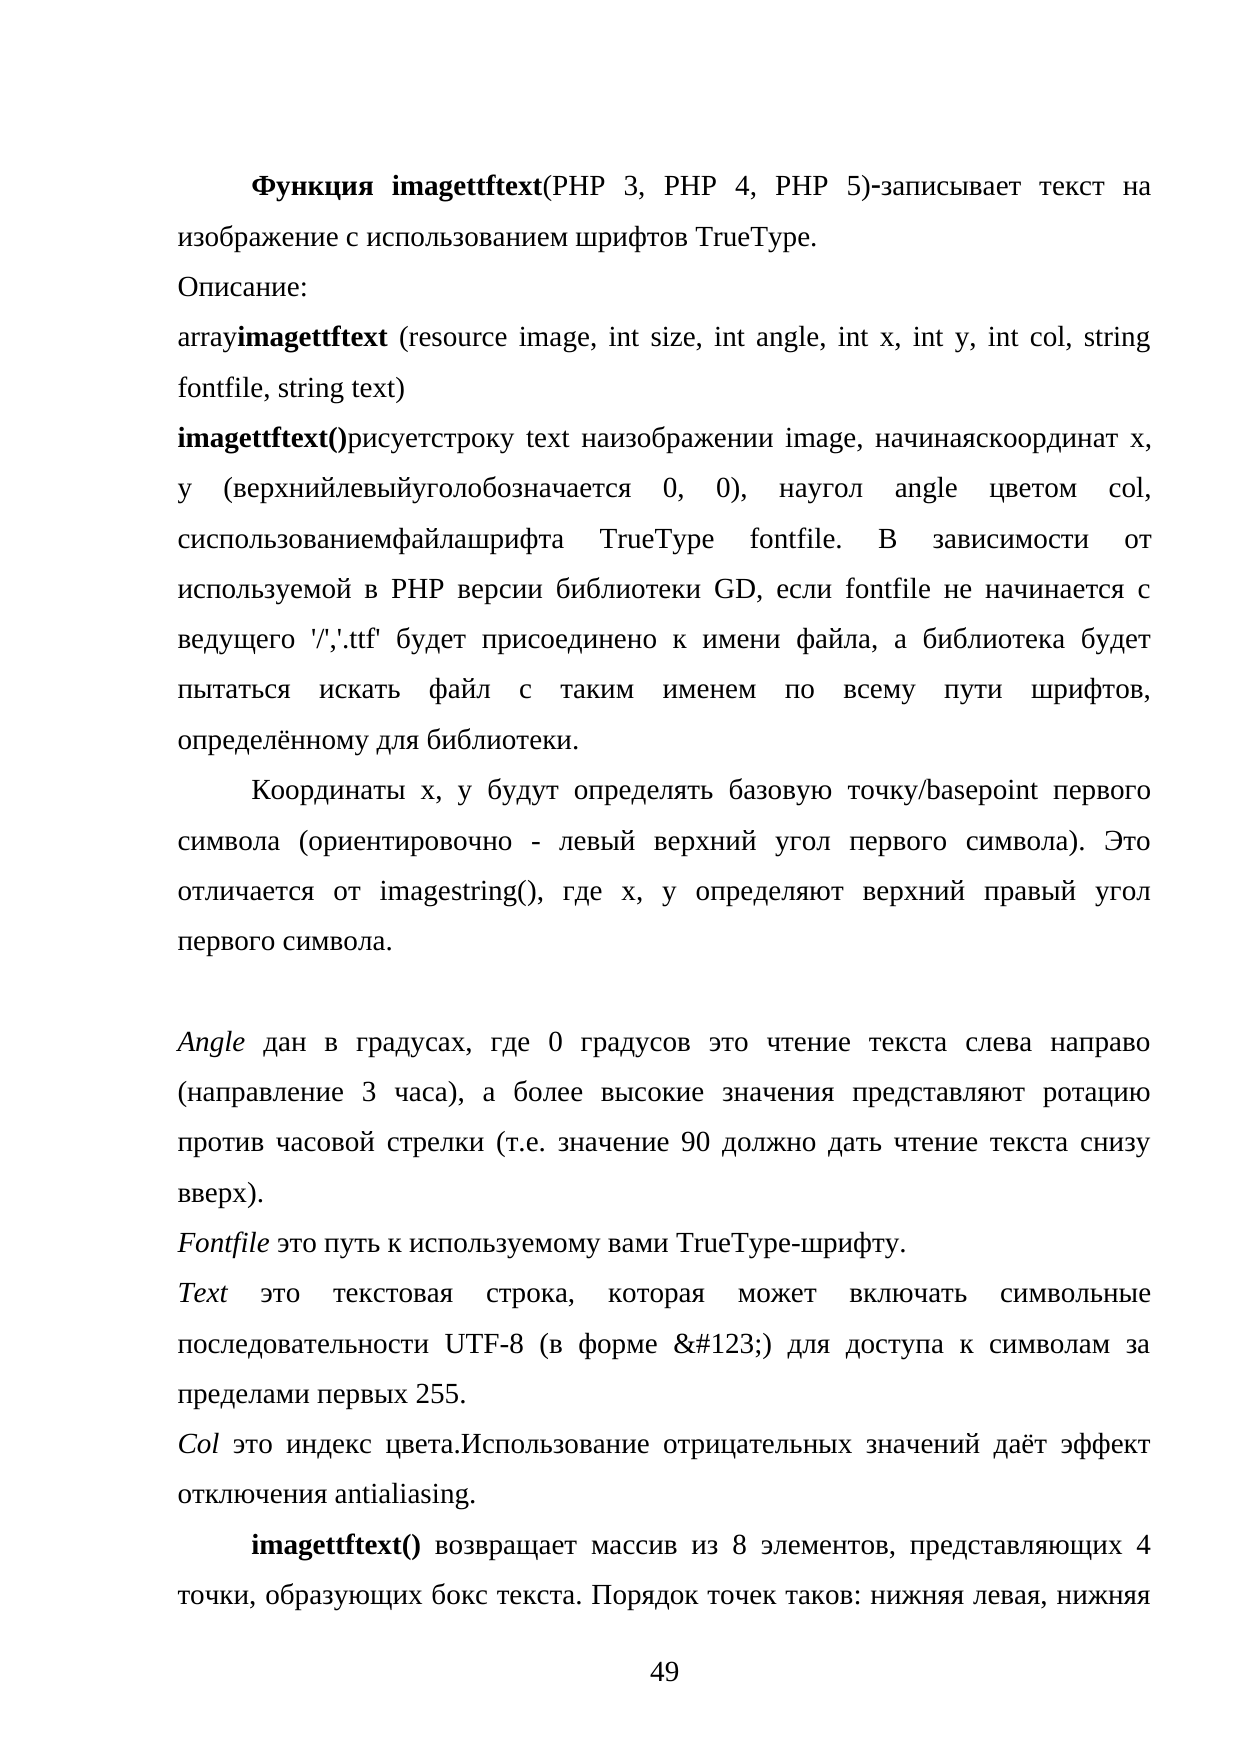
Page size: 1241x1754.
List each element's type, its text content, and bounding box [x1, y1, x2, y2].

text Col это индекс цвета.Использование отрицательных значений даёт эффект отключения antialiasing. [177, 1426, 1152, 1510]
text Text это текстовая строка, которая может включать символьные последовательности UTF-8 (в форме &#123;) для доступа к символам за пределами первых 255. [177, 1275, 1152, 1409]
text Координаты x, y будут определять базовую точку/basepoint первого символа (ориентировочно - левый верхний угол первого символа). Это отличается от imagestring(), где x, y определяют верхний правый угол первого символа. [177, 772, 1152, 957]
text Fontfile это путь к используемому вами TrueType-шрифту. [177, 1225, 1152, 1259]
text Функция imagettftext(PHP 3, PHP 4, PHP 5)записывает текст на изображение с использованием шрифтов TrueType. [177, 168, 1152, 252]
text imagettftext()рисуетстроку text наизображении image, начинаяскоординат x, y (верхнийлевыйуголобозначается 0, 0), наугол angle цветом col, сиспользованиемфайлашрифта TrueType fontfile. В зависимости от используемой в РНР версии библиотеки GD, если fontfile не начинается с ведущего '/','.ttf' будет присоединено к имени файла, а библиотека будет пытаться искать файл с таким именем по всему пути шрифтов, определённому для библиотеки. [177, 420, 1152, 756]
text arrayimagettftext (resource image, int size, int angle, int x, int y, int col, string fontfile, string text) [177, 319, 1152, 403]
text Angle дан в градусах, где 0 градусов это чтение текста слева направо (направление 3 часа), а более высокие значения представляют ротацию против часовой стрелки (т.е. значение 90 должно дать чтение текста снизу вверх). [177, 1024, 1152, 1208]
text Описание: [177, 269, 1152, 303]
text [177, 1527, 1152, 1611]
